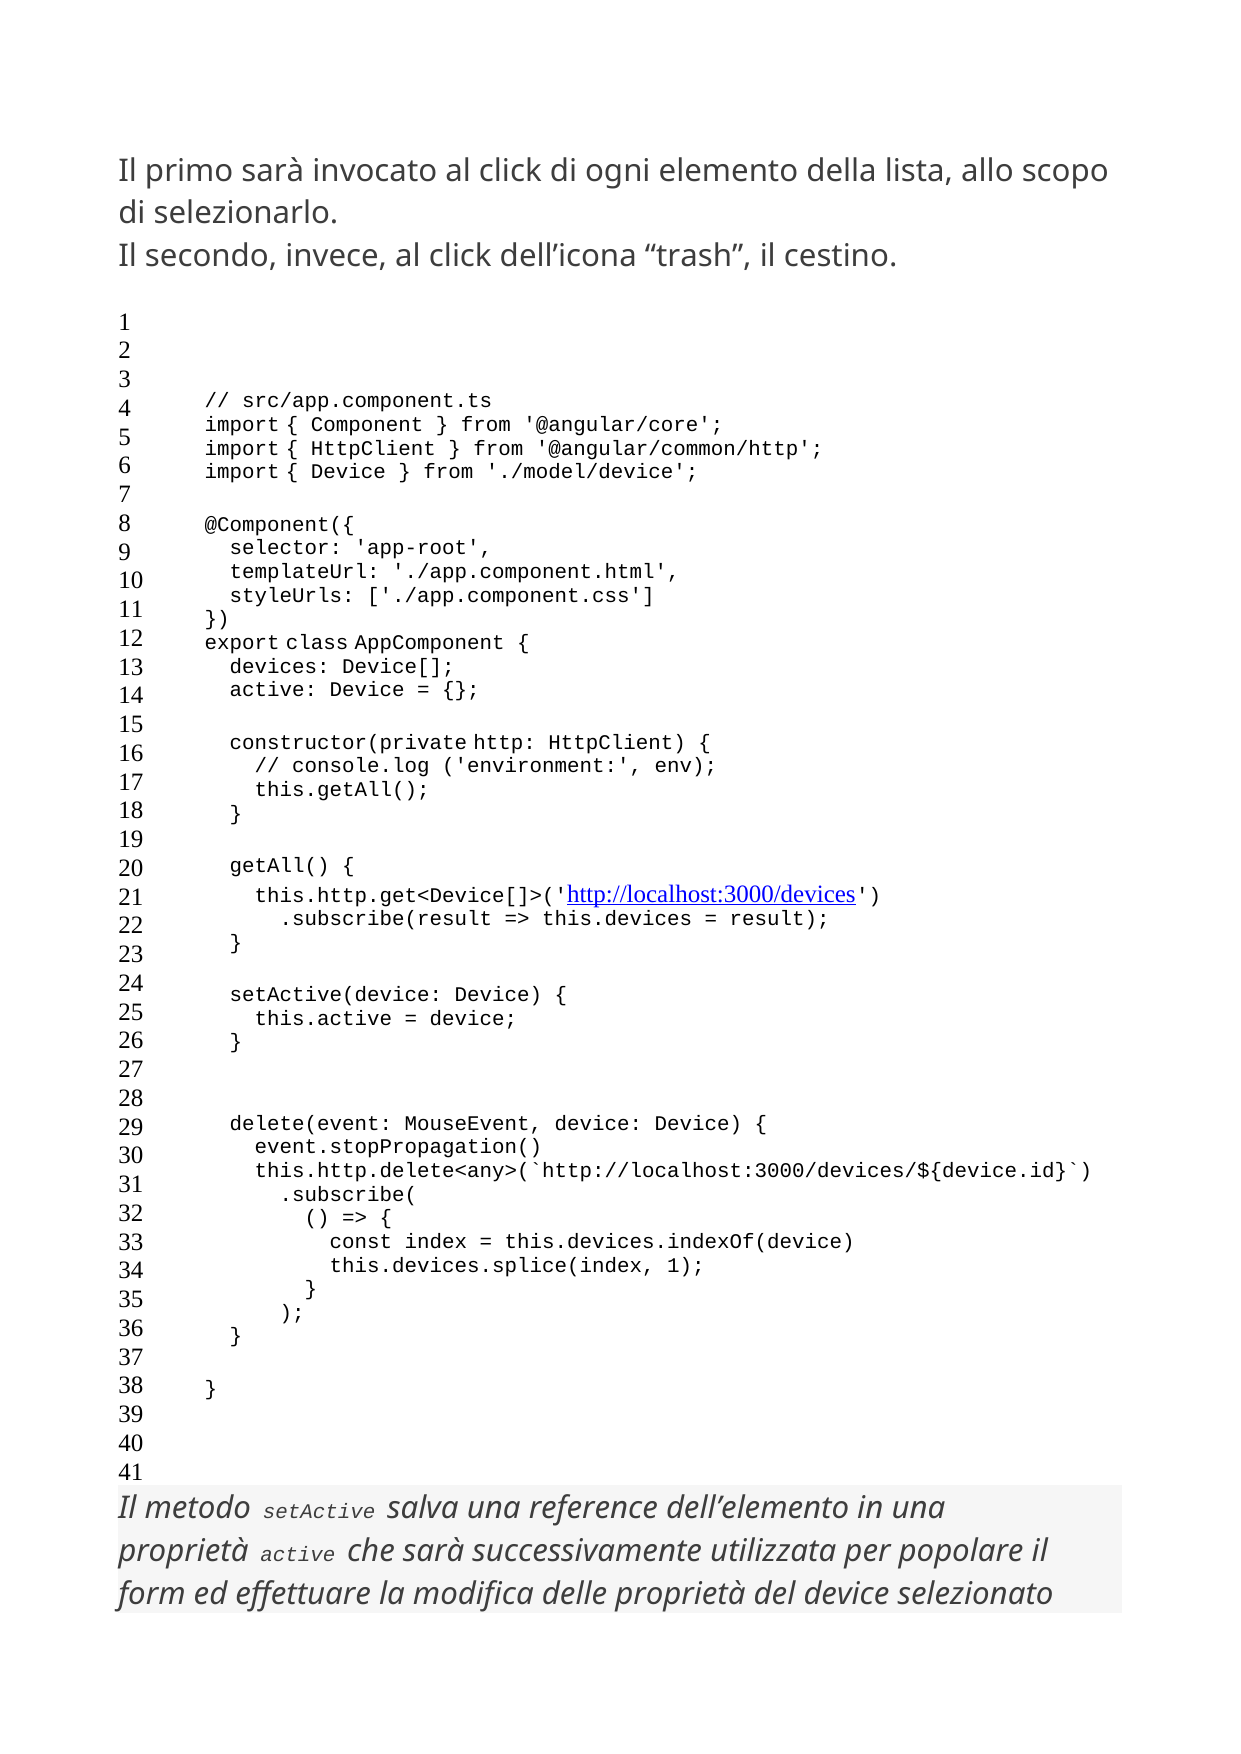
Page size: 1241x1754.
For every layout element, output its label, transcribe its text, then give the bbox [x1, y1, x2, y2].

text Il metodo setActive salva una reference dell’elemento in una proprietà active che sarà successivamente utilizzata per popolare il form ed effettuare la modifica delle proprietà del device selezionato [118, 1485, 1122, 1613]
table_header // src/app.component.ts import { Component } from '@angular/core'; import { HttpClient } from '@angular/common/http'; import { Device } from './model/device'; @Component({ selector: 'app-root', templateUrl: './app.component.html', styleUrls: ['./app.component.css'] }) export class AppComponent { devices: Device[]; active: Device = {}; constructor(private http: HttpClient) { // console.log ('environment:', env); this.getAll(); } getAll() { this.http.get<Device[]>('http://localhost:3000/devices') .subscribe(result => this.devices = result); } setActive(device: Device) { this.active = device; } delete(event: MouseEvent, device: Device) { event.stopPropagation() this.http.delete<any>(`http://localhost:3000/devices/${device.id}`) .subscribe( () => { const index = this.devices.indexOf(device) this.devices.splice(index, 1); } ); } } [204, 307, 1240, 1485]
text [118, 148, 1122, 275]
table_header 1 2 3 4 5 6 7 8 9 10 11 12 13 14 15 16 17 18 19 20 21 22 23 24 25 26 27 28 29 30 31 32 33 34 35 36 37 38 39 40 41 [118, 307, 204, 1485]
